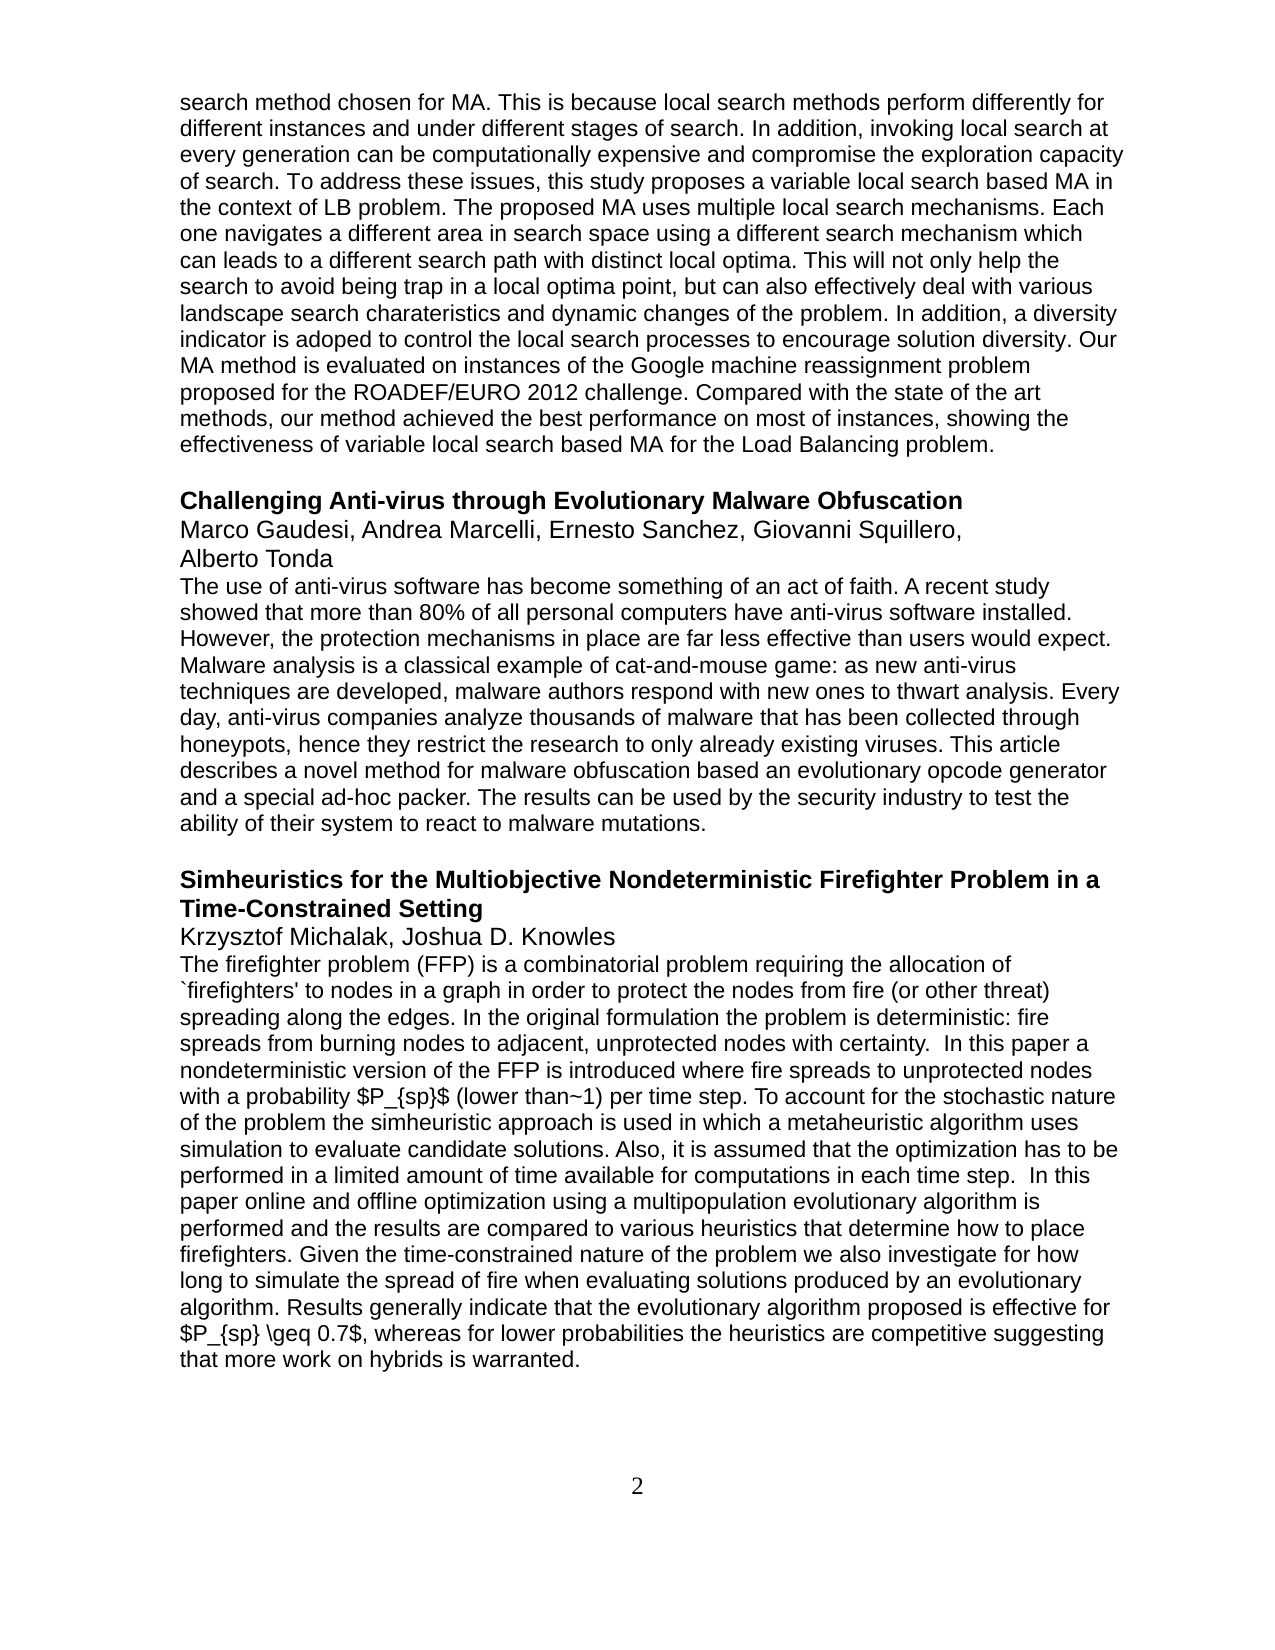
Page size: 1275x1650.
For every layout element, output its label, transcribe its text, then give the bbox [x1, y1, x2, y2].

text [179, 89, 1125, 458]
text The firefighter problem (FFP) is a combinatorial problem requiring the allocation of `firefighters' to nodes in a graph in order to protect the nodes from fire (or other threat) spreading along the edges. In the original formulation the problem is deterministic: fire spreads from burning nodes to adjacent, unprotected nodes with certainty. In this paper a nondeterministic version of the FFP is introduced where fire spreads to unprotected nodes with a probability $P_{sp}$ (lower than~1) per time step. To account for the stochastic nature of the problem the simheuristic approach is used in which a metaheuristic algorithm uses simulation to evaluate candidate solutions. Also, it is assumed that the optimization has to be performed in a limited amount of time available for computations in each time step. In this paper online and offline optimization using a multipopulation evolutionary algorithm is performed and the results are compared to various heuristics that determine how to place firefighters. Given the time-constrained nature of the problem we also investigate for how long to simulate the spread of fire when evaluating solutions produced by an evolutionary algorithm. Results generally indicate that the evolutionary algorithm proposed is effective for $P_{sp} \geq 0.7$, whereas for lower probabilities the heuristics are competitive suggesting that more work on hybrids is warranted. [179, 951, 1125, 1373]
text Challenging Anti-virus through Evolutionary Malware Obfuscation [179, 486, 1125, 515]
text Alberto Tonda [179, 544, 1125, 573]
text Simheuristics for the Multiobjective Nondeterministic Firefighter Problem in a Time-Constrained Setting [179, 865, 1125, 922]
text Marco Gaudesi, Andrea Marcelli, Ernesto Sanchez, Giovanni Squillero, [179, 515, 1125, 544]
text The use of anti-virus software has become something of an act of faith. A recent study showed that more than 80% of all personal computers have anti-virus software installed. However, the protection mechanisms in place are far less effective than users would expect. Malware analysis is a classical example of cat-and-mouse game: as new anti-virus techniques are developed, malware authors respond with new ones to thwart analysis. Every day, anti-virus companies analyze thousands of malware that has been collected through honeypots, hence they restrict the research to only already existing viruses. This article describes a novel method for malware obfuscation based an evolutionary opcode generator and a special ad-hoc packer. The results can be used by the security industry to test the ability of their system to react to malware mutations. [179, 573, 1125, 836]
text Krzysztof Michalak, Joshua D. Knowles [179, 922, 1125, 951]
